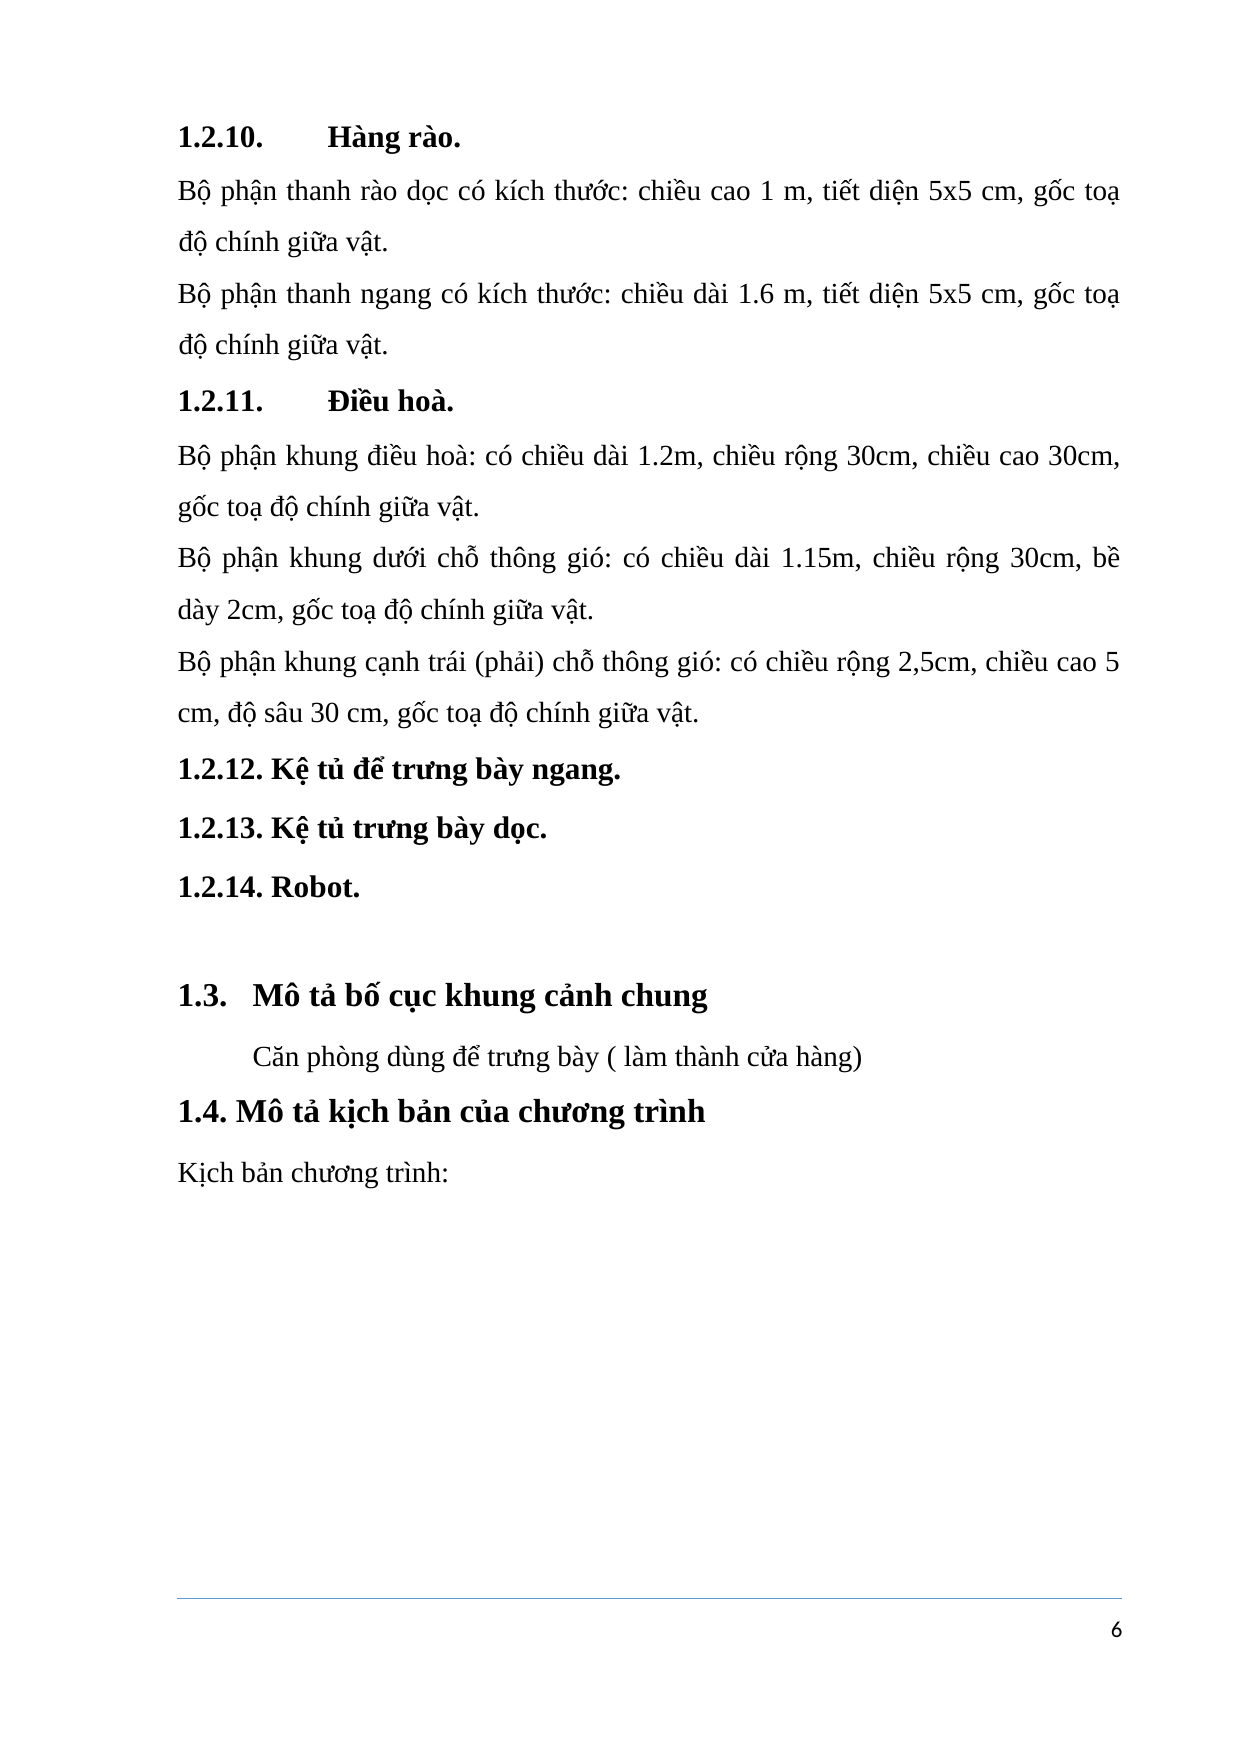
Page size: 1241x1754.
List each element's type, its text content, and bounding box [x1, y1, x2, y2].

subtitle 1.2.14. Robot. [177, 868, 1122, 904]
subtitle Mô tả bố cục khung cảnh chung [177, 975, 1122, 1013]
text Kịch bản chương trình: [177, 1155, 1122, 1189]
text Bộ phận thanh rào dọc có kích thước: chiều cao 1 m, tiết diện 5x5 cm, gốc toạ độ chính giữa vật. [177, 173, 1122, 258]
subtitle Điều hoà. [177, 383, 1122, 419]
text Bộ phận khung điều hoà: có chiều dài 1.2m, chiều rộng 30cm, chiều cao 30cm, gốc toạ độ chính giữa vật. [177, 438, 1122, 522]
subtitle 1.2.13. Kệ tủ trưng bày dọc. [177, 809, 1122, 845]
subtitle 1.4. Mô tả kịch bản của chương trình [177, 1091, 1122, 1129]
subtitle Hàng rào. [177, 118, 1122, 154]
list Căn phòng dùng để trưng bày ( làm thành cửa hàng) [252, 1039, 1122, 1073]
text Bộ phận khung cạnh trái (phải) chỗ thông gió: có chiều rộng 2,5cm, chiều cao 5 cm, độ sâu 30 cm, gốc toạ độ chính giữa vật. [177, 644, 1122, 728]
subtitle 1.2.12. Kệ tủ để trưng bày ngang. [177, 750, 1122, 786]
text Bộ phận khung dưới chỗ thông gió: có chiều dài 1.15m, chiều rộng 30cm, bề dày 2cm, gốc toạ độ chính giữa vật. [177, 541, 1122, 625]
text Bộ phận thanh ngang có kích thước: chiều dài 1.6 m, tiết diện 5x5 cm, gốc toạ độ chính giữa vật. [177, 276, 1122, 361]
